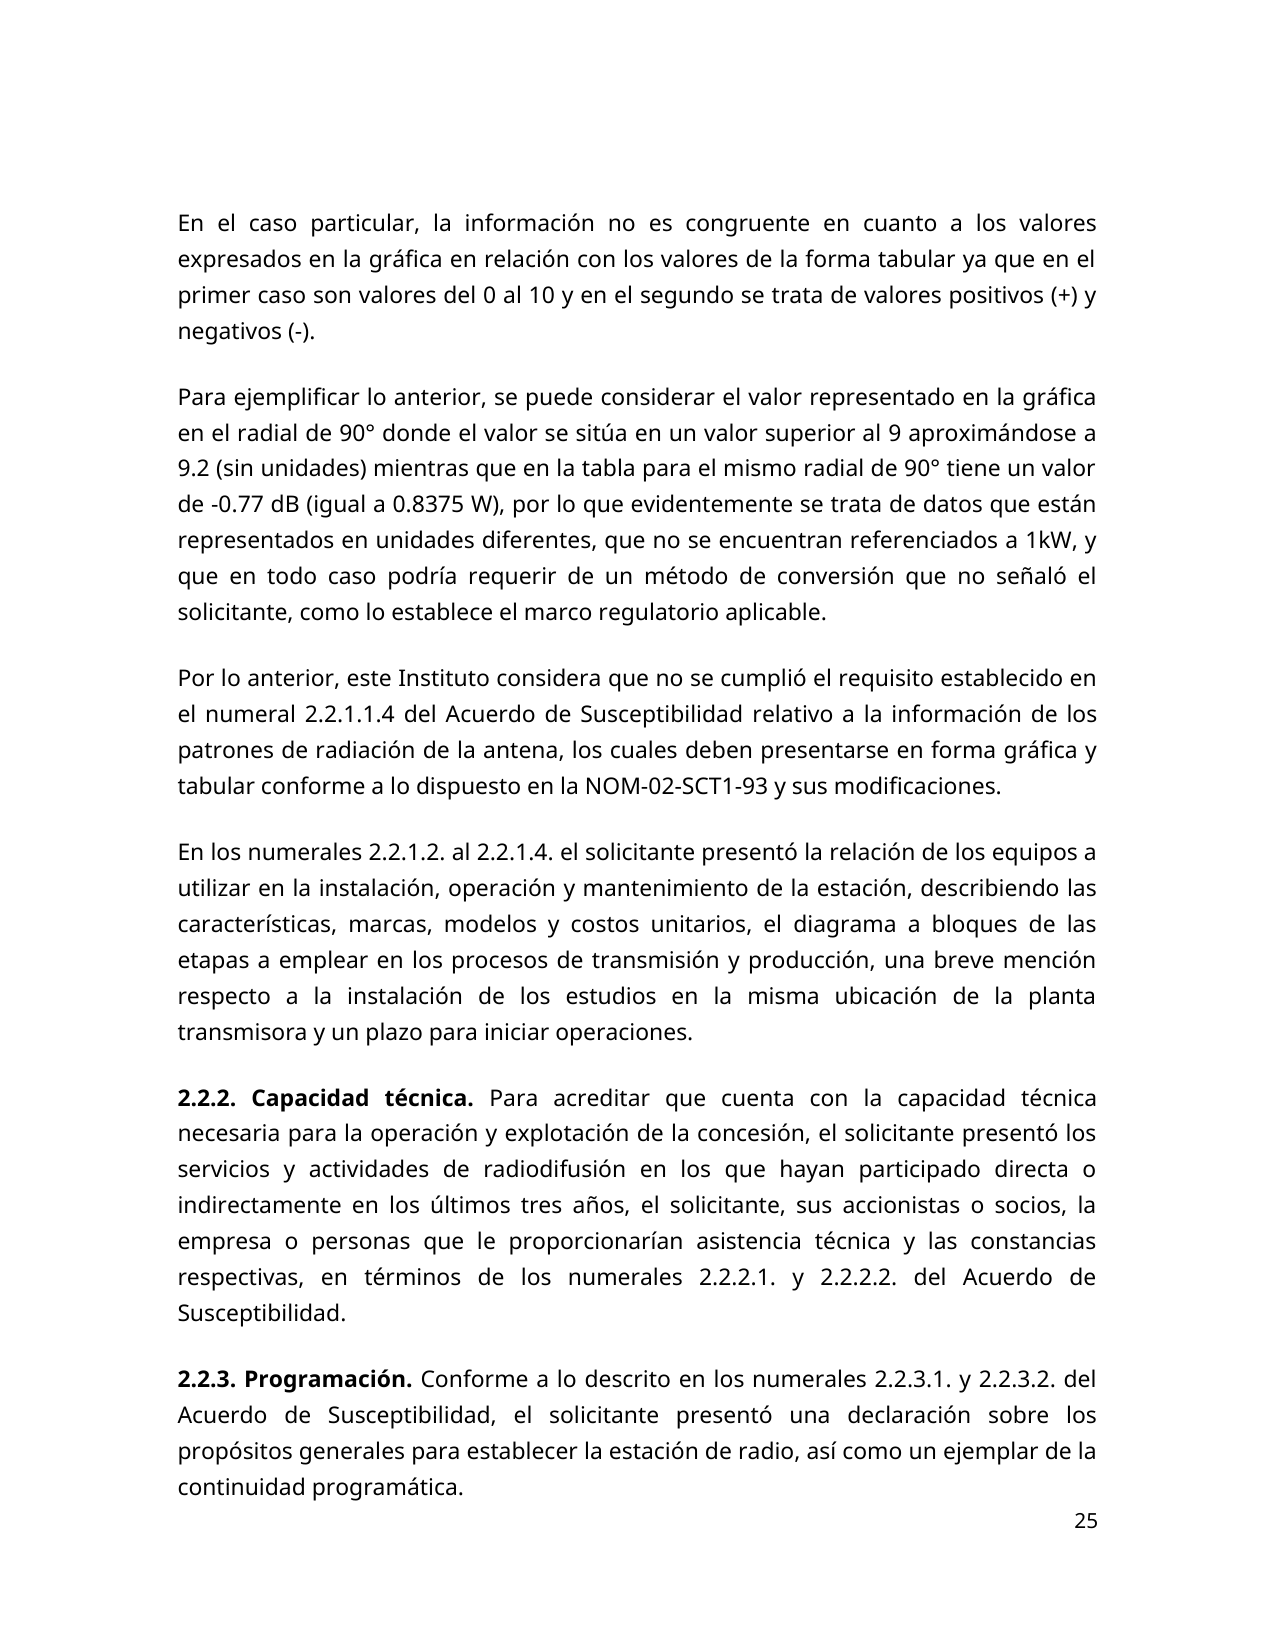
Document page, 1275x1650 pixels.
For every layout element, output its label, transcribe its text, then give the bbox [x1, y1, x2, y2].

text Para ejemplificar lo anterior, se puede considerar el valor representado en la gráfica en el radial de 90° donde el valor se sitúa en un valor superior al 9 aproximándose a 9.2 (sin unidades) mientras que en la tabla para el mismo radial de 90° tiene un valor de -0.77 dB (igual a 0.8375 W), por lo que evidentemente se trata de datos que están representados en unidades diferentes, que no se encuentran referenciados a 1kW, y que en todo caso podría requerir de un método de conversión que no señaló el solicitante, como lo establece el marco regulatorio aplicable. [177, 381, 1098, 627]
text 2.2.2. Capacidad técnica. Para acreditar que cuenta con la capacidad técnica necesaria para la operación y explotación de la concesión, el solicitante presentó los servicios y actividades de radiodifusión en los que hayan participado directa o indirectamente en los últimos tres años, el solicitante, sus accionistas o socios, la empresa o personas que le proporcionarían asistencia técnica y las constancias respectivas, en términos de los numerales 2.2.2.1. y 2.2.2.2. del Acuerdo de Susceptibilidad. [177, 1081, 1098, 1328]
text En el caso particular, la información no es congruente en cuanto a los valores expresados en la gráfica en relación con los valores de la forma tabular ya que en el primer caso son valores del 0 al 10 y en el segundo se trata de valores positivos (+) y negativos (-). [177, 207, 1098, 346]
text Por lo anterior, este Instituto considera que no se cumplió el requisito establecido en el numeral 2.2.1.1.4 del Acuerdo de Susceptibilidad relativo a la información de los patrones de radiación de la antena, los cuales deben presentarse en forma gráfica y tabular conforme a lo dispuesto en la NOM-02-SCT1-93 y sus modificaciones. [177, 662, 1098, 801]
text En los numerales 2.2.1.2. al 2.2.1.4. el solicitante presentó la relación de los equipos a utilizar en la instalación, operación y mantenimiento de la estación, describiendo las características, marcas, modelos y costos unitarios, el diagrama a bloques de las etapas a emplear en los procesos de transmisión y producción, una breve mención respecto a la instalación de los estudios en la misma ubicación de la planta transmisora y un plazo para iniciar operaciones. [177, 836, 1098, 1047]
text 2.2.3. Programación. Conforme a lo descrito en los numerales 2.2.3.1. y 2.2.3.2. del Acuerdo de Susceptibilidad, el solicitante presentó una declaración sobre los propósitos generales para establecer la estación de radio, así como un ejemplar de la continuidad programática. [177, 1363, 1098, 1502]
